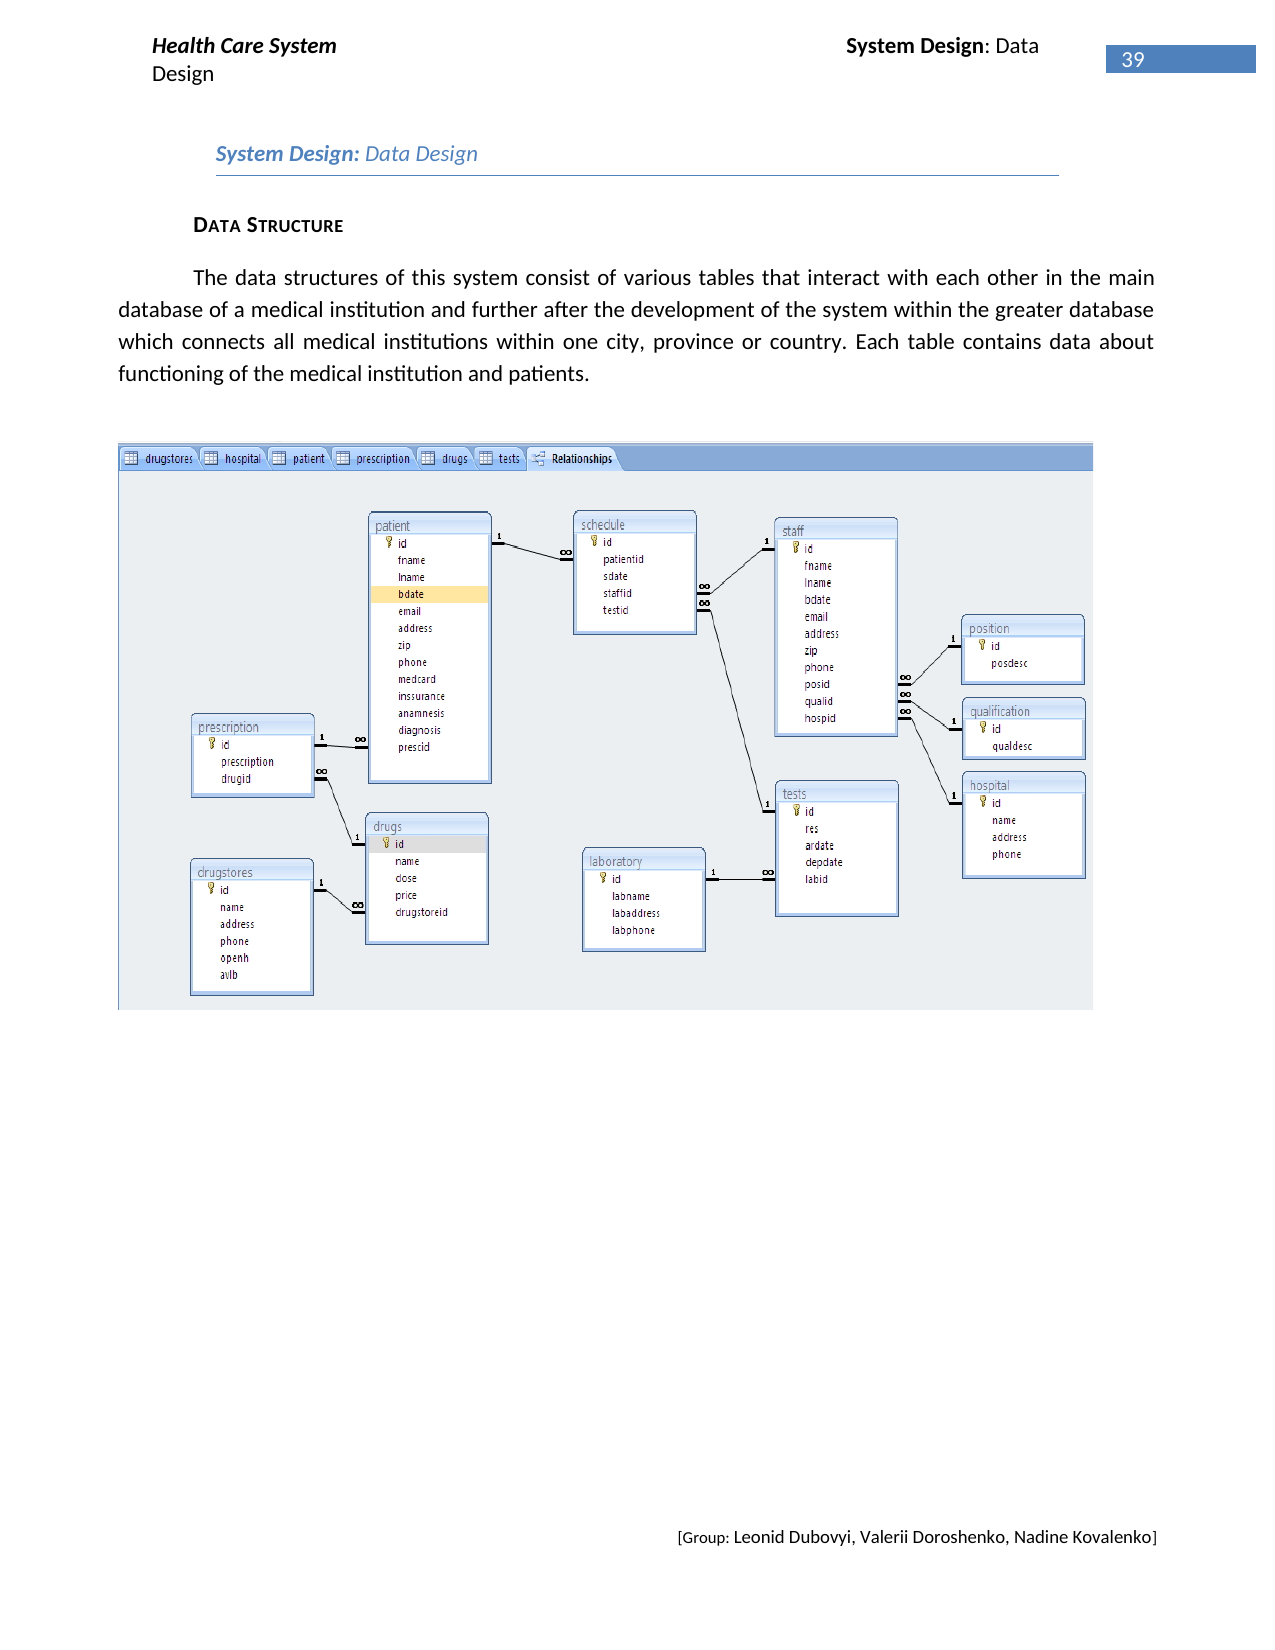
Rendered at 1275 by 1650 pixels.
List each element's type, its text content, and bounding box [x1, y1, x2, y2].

picture [118, 441, 1094, 1010]
text The data structures of this system consist of various tables that interact with each other in the main database of a medical institution and further after the development of the system within the greater database which connects all medical institutions within one city, province or country. Each table contains data about functioning of the medical institution and patients. [118, 263, 1157, 387]
text System Design: Data Design [216, 139, 1059, 175]
list Data Structure [193, 210, 1157, 238]
